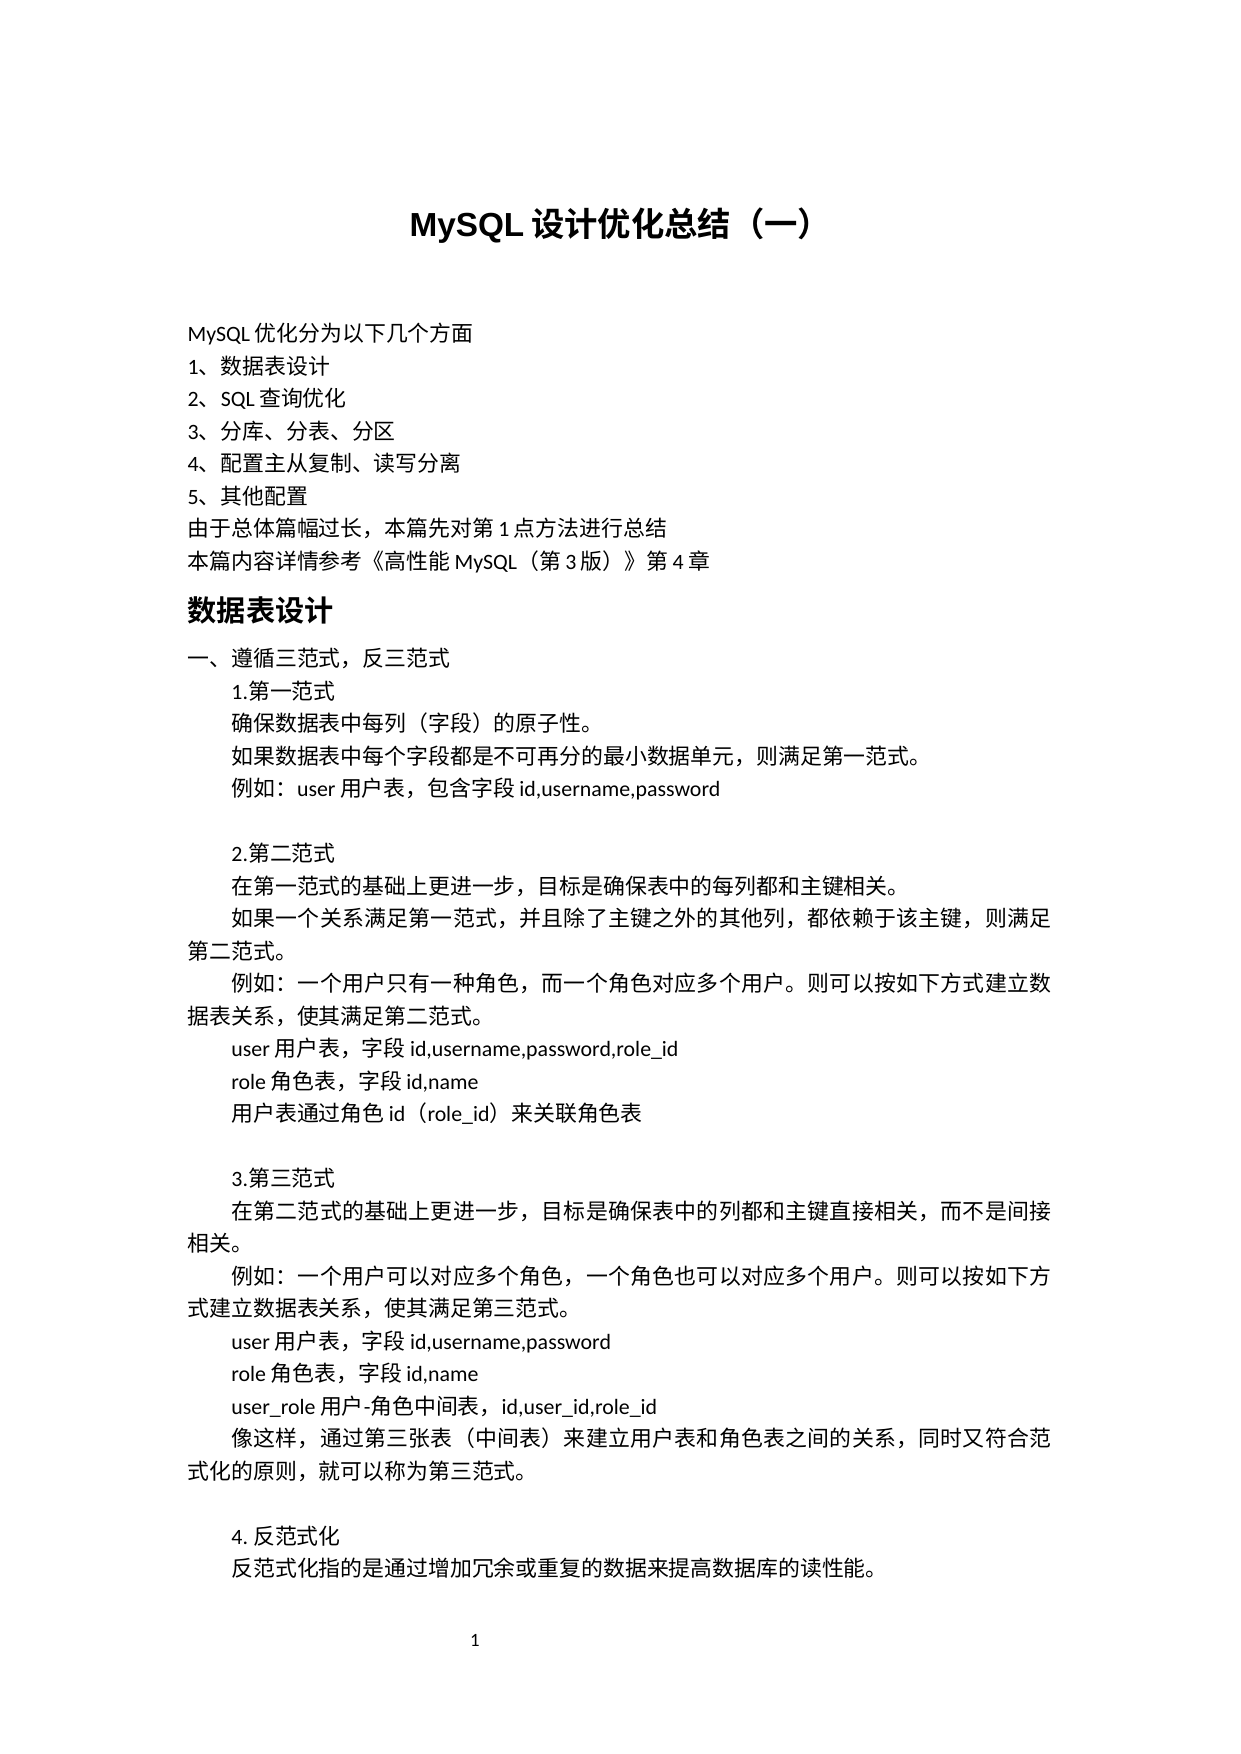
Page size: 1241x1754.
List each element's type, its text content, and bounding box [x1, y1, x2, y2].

list 其他配置 [187, 478, 1053, 511]
text 像这样，通过第三张表（中间表）来建立用户表和角色表之间的关系，同时又符合范式化的原则，就可以称为第三范式。 [187, 1421, 1053, 1486]
text 如果一个关系满足第一范式，并且除了主键之外的其他列，都依赖于该主键，则满足第二范式。 [187, 901, 1053, 966]
text 在第一范式的基础上更进一步，目标是确保表中的每列都和主键相关。 [187, 868, 1053, 901]
text 反范式化指的是通过增加冗余或重复的数据来提高数据库的读性能。 [187, 1551, 1053, 1583]
text 确保数据表中每列（字段）的原子性。 [187, 706, 1053, 738]
text role角色表，字段id,name [187, 1356, 1053, 1388]
text 例如：user用户表，包含字段id,username,password [187, 771, 1053, 803]
text 数据表设计 [187, 576, 1053, 641]
subtitle MySQL设计优化总结（一） [187, 189, 1053, 254]
text role角色表，字段id,name [187, 1063, 1053, 1096]
text 2.第二范式 [187, 836, 1053, 868]
text 3.第三范式 [187, 1161, 1053, 1193]
text 一、遵循三范式，反三范式 [187, 641, 1053, 673]
list 分库、分表、分区 [187, 413, 1053, 446]
text 例如：一个用户只有一种角色，而一个角色对应多个用户。则可以按如下方式建立数据表关系，使其满足第二范式。 [187, 966, 1053, 1031]
text 1.第一范式 [187, 673, 1053, 706]
list 由于总体篇幅过长，本篇先对第1点方法进行总结 [187, 511, 1053, 543]
list SQL查询优化 [187, 381, 1053, 413]
text 如果数据表中每个字段都是不可再分的最小数据单元，则满足第一范式。 [187, 738, 1053, 771]
text 例如：一个用户可以对应多个角色，一个角色也可以对应多个用户。则可以按如下方式建立数据表关系，使其满足第三范式。 [187, 1258, 1053, 1323]
list 配置主从复制、读写分离 [187, 446, 1053, 478]
text 4. 反范式化 [187, 1518, 1053, 1551]
text user_role用户-角色中间表，id,user_id,role_id [187, 1388, 1053, 1421]
list 本篇内容详情参考《高性能MySQL（第3版）》第4章 [187, 543, 1053, 576]
list 数据表设计 [187, 348, 1053, 381]
text 用户表通过角色id（role_id）来关联角色表 [187, 1096, 1053, 1128]
text user用户表，字段id,username,password [187, 1323, 1053, 1356]
text user用户表，字段id,username,password,role_id [187, 1031, 1053, 1063]
text 在第二范式的基础上更进一步，目标是确保表中的列都和主键直接相关，而不是间接相关。 [187, 1193, 1053, 1258]
text MySQL优化分为以下几个方面 [187, 316, 1053, 348]
